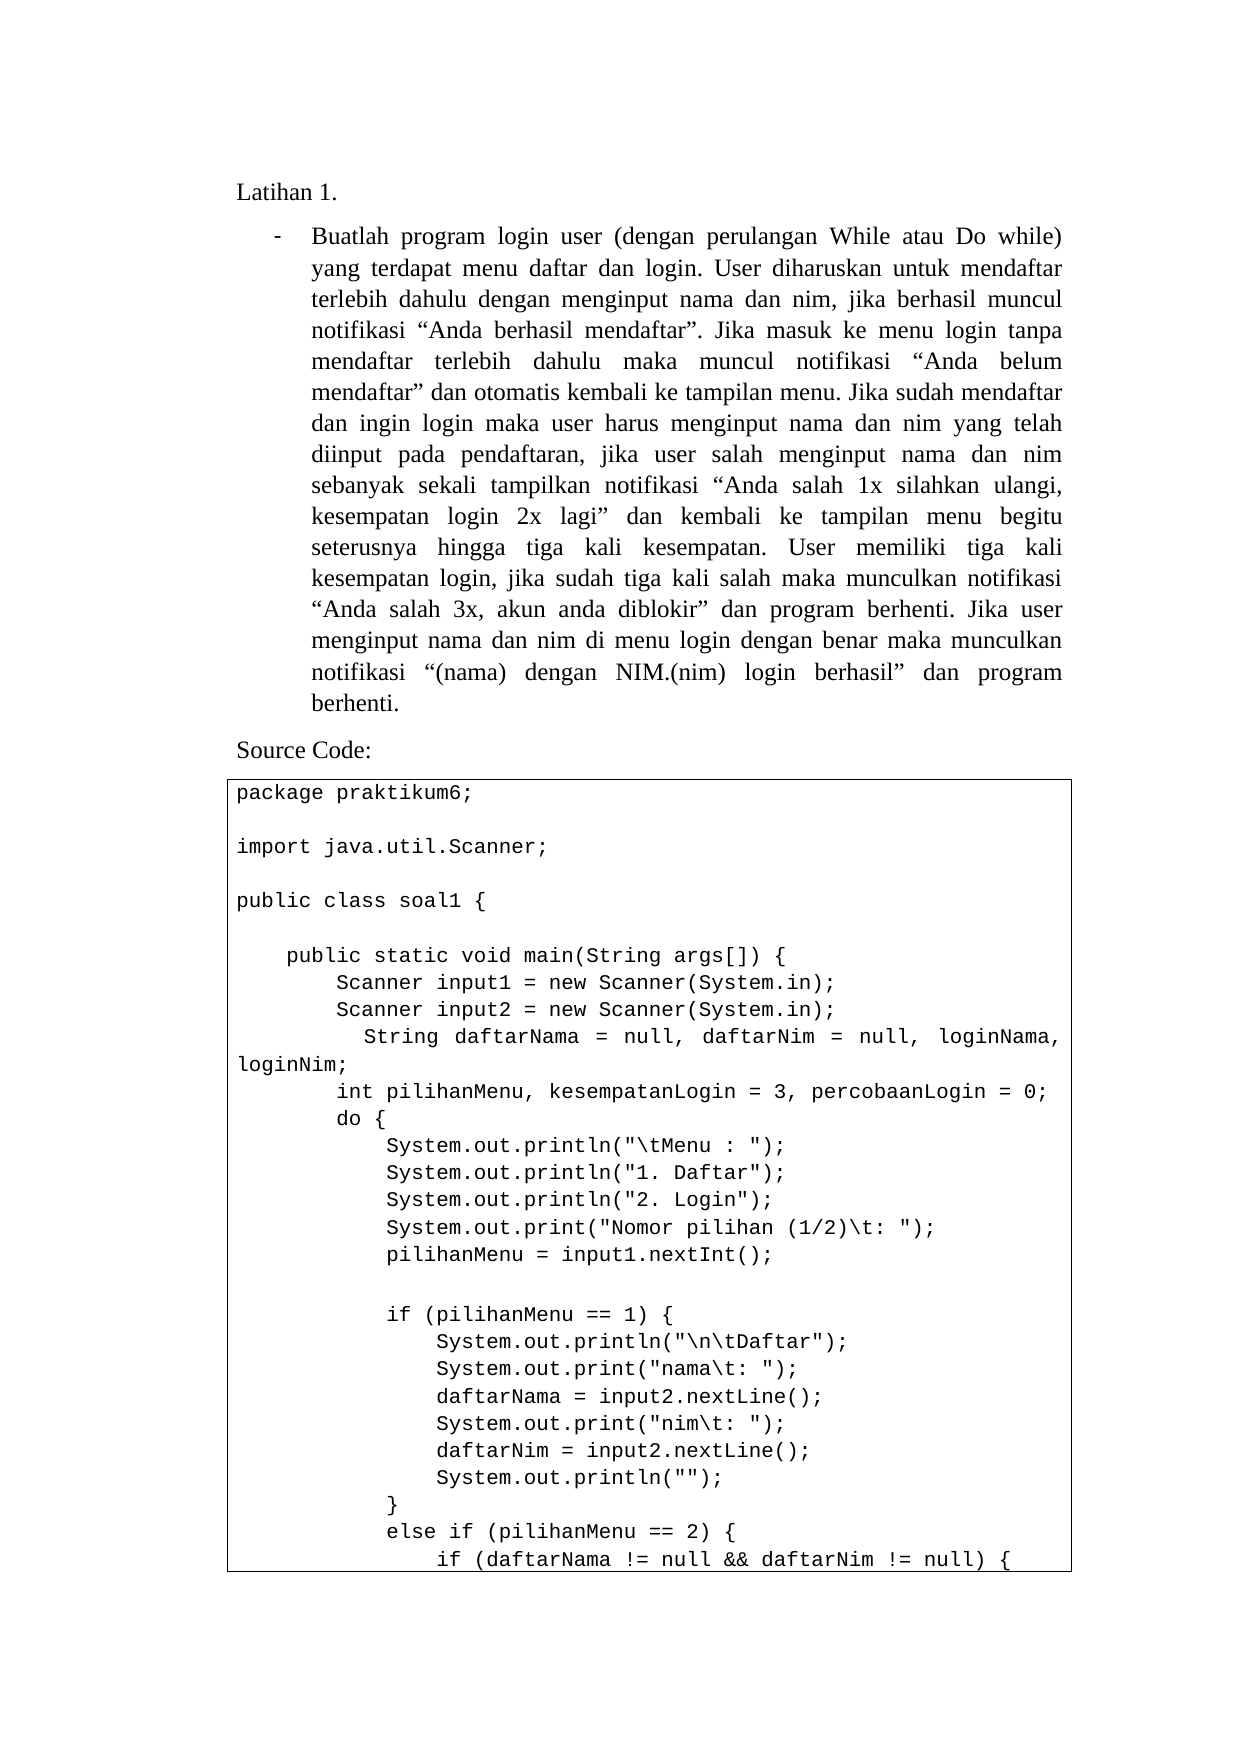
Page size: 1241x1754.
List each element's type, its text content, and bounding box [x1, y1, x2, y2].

text import java.util.Scanner; [228, 833, 1071, 860]
text public class soal1 { [228, 887, 1071, 914]
text System.out.print("nama\t: "); [228, 1355, 1071, 1382]
text package praktikum6; [228, 780, 1071, 805]
text do { [228, 1105, 1071, 1132]
text if (daftarNama != null && daftarNim != null) { [228, 1546, 1071, 1571]
text daftarNim = input2.nextLine(); [228, 1437, 1071, 1464]
text Latihan 1. [236, 177, 1063, 206]
text Scanner input1 = new Scanner(System.in); [228, 969, 1071, 996]
text public static void main(String args[]) { [228, 942, 1071, 968]
text String daftarNama = null, daftarNim = null, loginNama, loginNim; [228, 1023, 1071, 1077]
text System.out.print("nim\t: "); [228, 1410, 1071, 1436]
text System.out.println("\n\tDaftar"); [228, 1328, 1071, 1355]
text System.out.println("2. Login"); [228, 1186, 1071, 1213]
text Source Code: [236, 735, 1063, 764]
text pilihanMenu = input1.nextInt(); [228, 1241, 1071, 1267]
text daftarNama = input2.nextLine(); [228, 1382, 1071, 1409]
text System.out.println(""); [228, 1464, 1071, 1491]
text System.out.print("Nomor pilihan (1/2)\t: "); [228, 1213, 1071, 1240]
text int pilihanMenu, kesempatanLogin = 3, percobaanLogin = 0; [228, 1078, 1071, 1104]
text System.out.println("1. Daftar"); [228, 1159, 1071, 1186]
text } [228, 1491, 1071, 1518]
text System.out.println("\tMenu : "); [228, 1132, 1071, 1159]
text else if (pilihanMenu == 2) { [228, 1518, 1071, 1545]
list Buatlah program login user (dengan perulangan While atau Do while) yang terdapat menu daftar dan login. User diharuskan untuk mendaftar terlebih dahulu dengan menginput nama dan nim, jika berhasil muncul notifikasi “Anda berhasil mendaftar”. Jika masuk ke menu login tanpa mendaftar terlebih dahulu maka muncul notifikasi “Anda belum mendaftar” dan otomatis kembali ke tampilan menu. Jika sudah mendaftar dan ingin login maka user harus menginput nama dan nim yang telah diinput pada pendaftaran, jika user salah menginput nama dan nim sebanyak sekali tampilkan notifikasi “Anda salah 1x silahkan ulangi, kesempatan login 2x lagi” dan kembali ke tampilan menu begitu seterusnya hingga tiga kali kesempatan. User memiliki tiga kali kesempatan login, jika sudah tiga kali salah maka munculkan notifikasi “Anda salah 3x, akun anda diblokir” dan program berhenti. Jika user menginput nama dan nim di menu login dengan benar maka munculkan notifikasi “(nama) dengan NIM.(nim) login berhasil” dan program berhenti. [274, 220, 1063, 716]
text if (pilihanMenu == 1) { [228, 1301, 1071, 1328]
text Scanner input2 = new Scanner(System.in); [228, 996, 1071, 1023]
